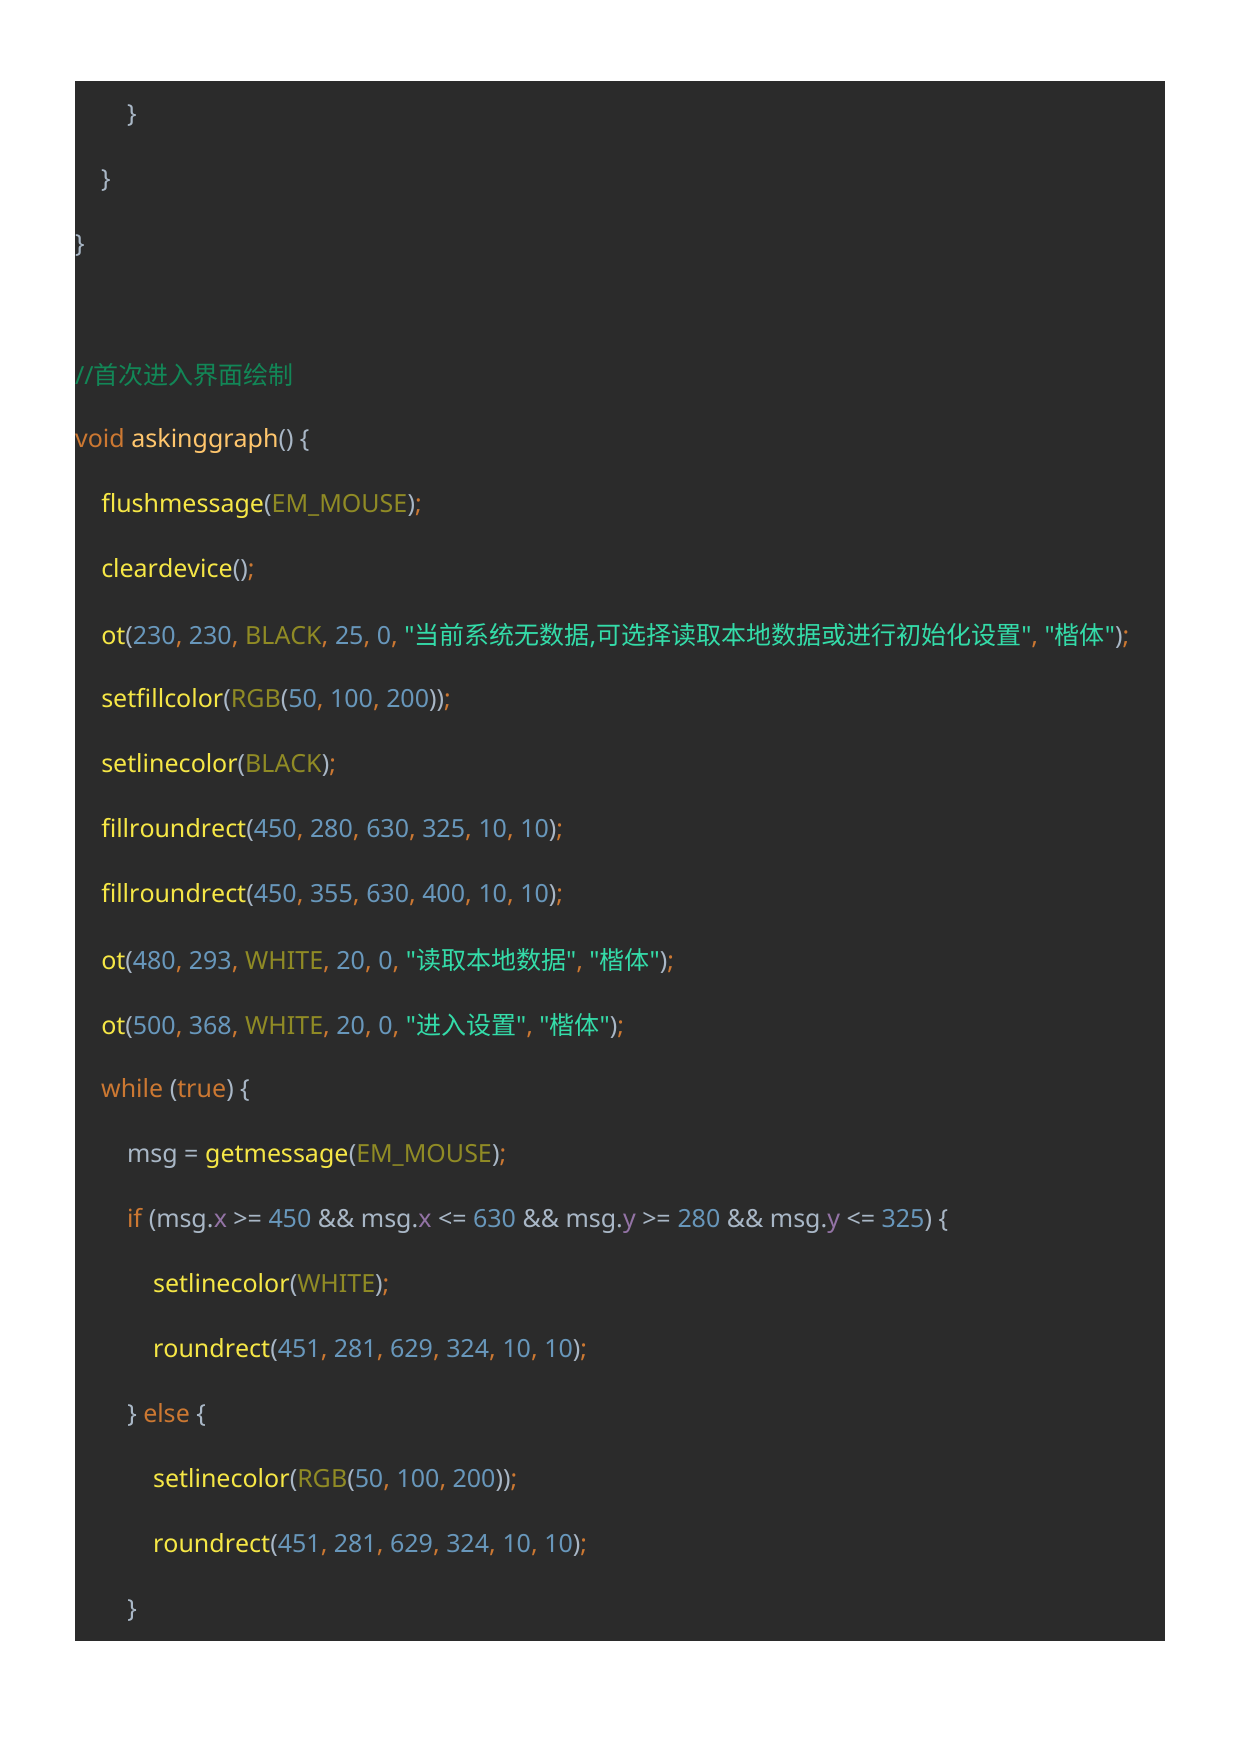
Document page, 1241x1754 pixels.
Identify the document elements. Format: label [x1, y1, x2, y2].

text [75, 81, 1165, 276]
text [75, 276, 1165, 1641]
